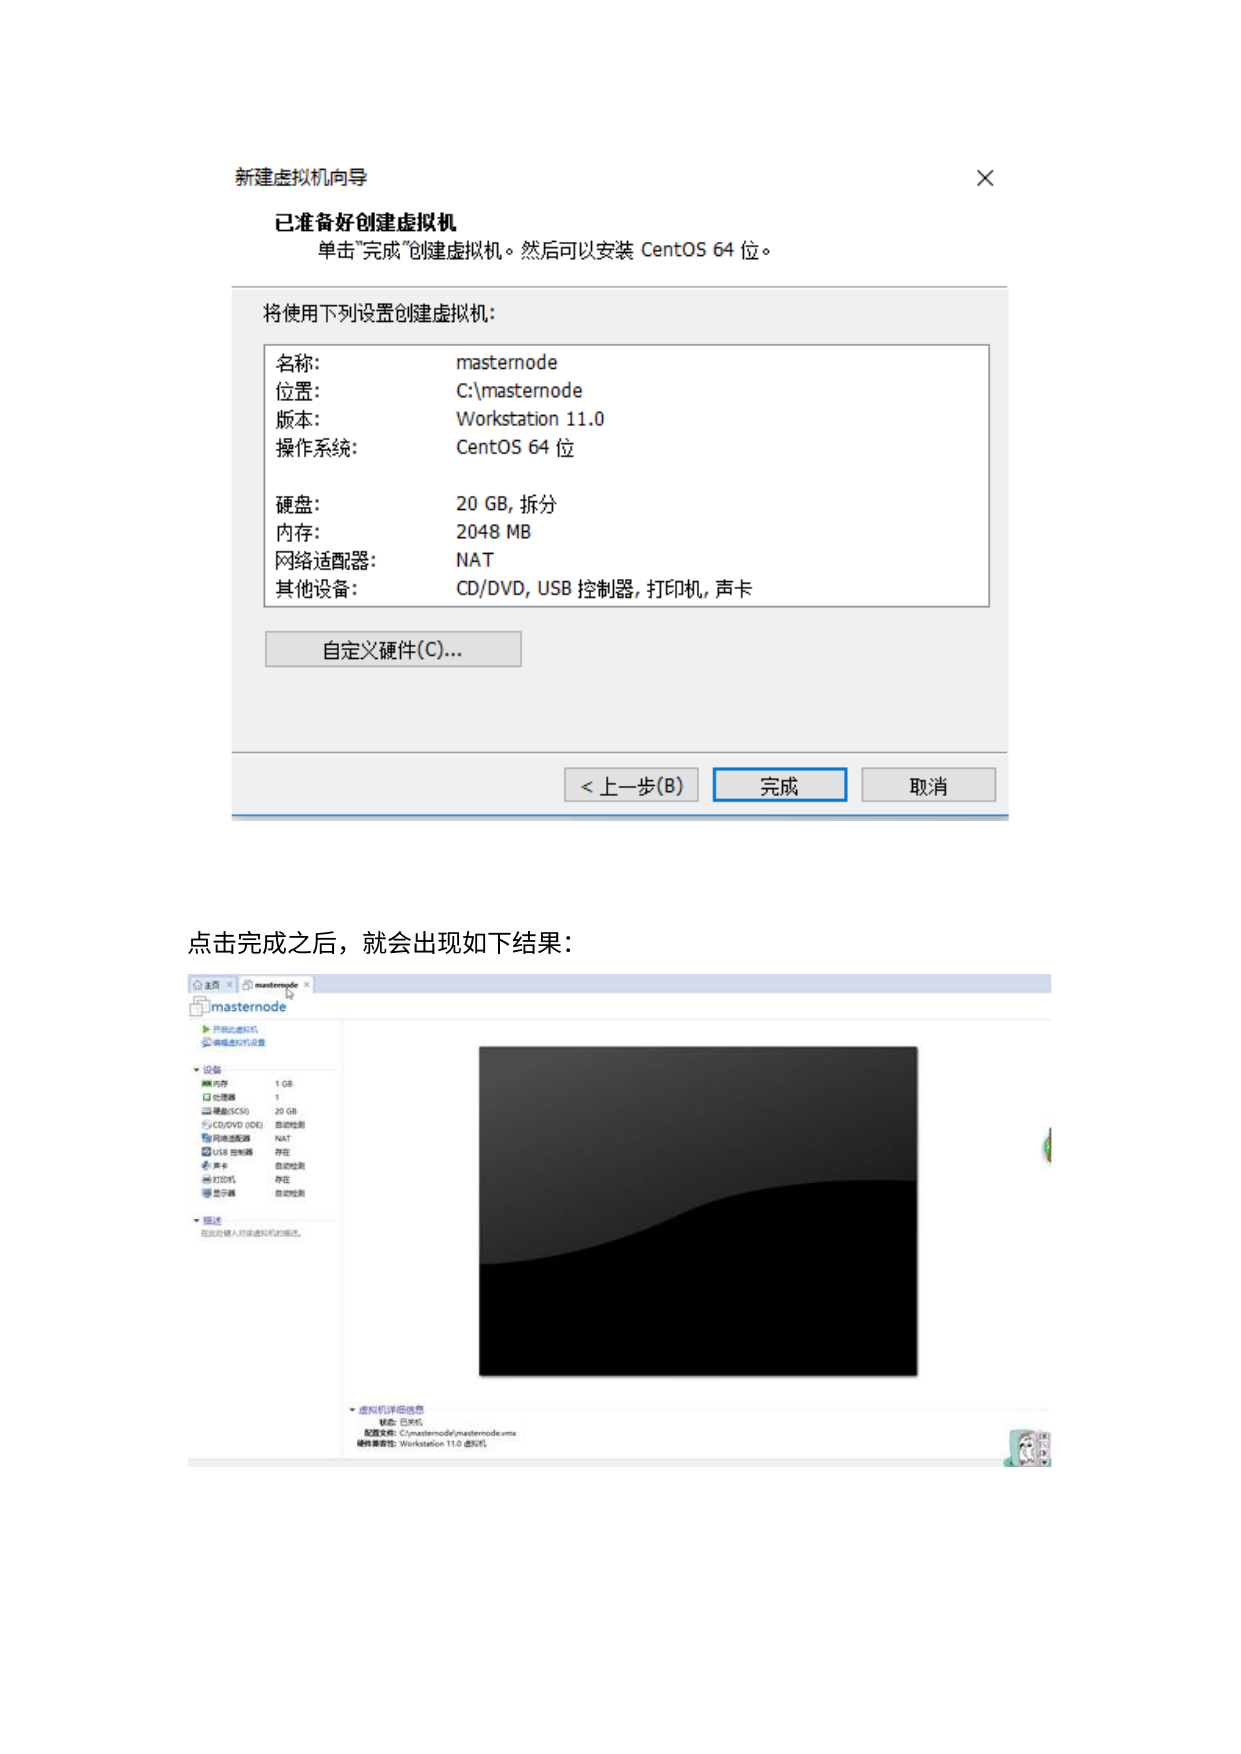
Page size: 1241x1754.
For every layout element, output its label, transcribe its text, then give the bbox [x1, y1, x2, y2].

text 点击完成之后，就会出现如下结果： [187, 909, 1053, 974]
picture [187, 974, 1052, 1467]
picture [231, 162, 1009, 821]
